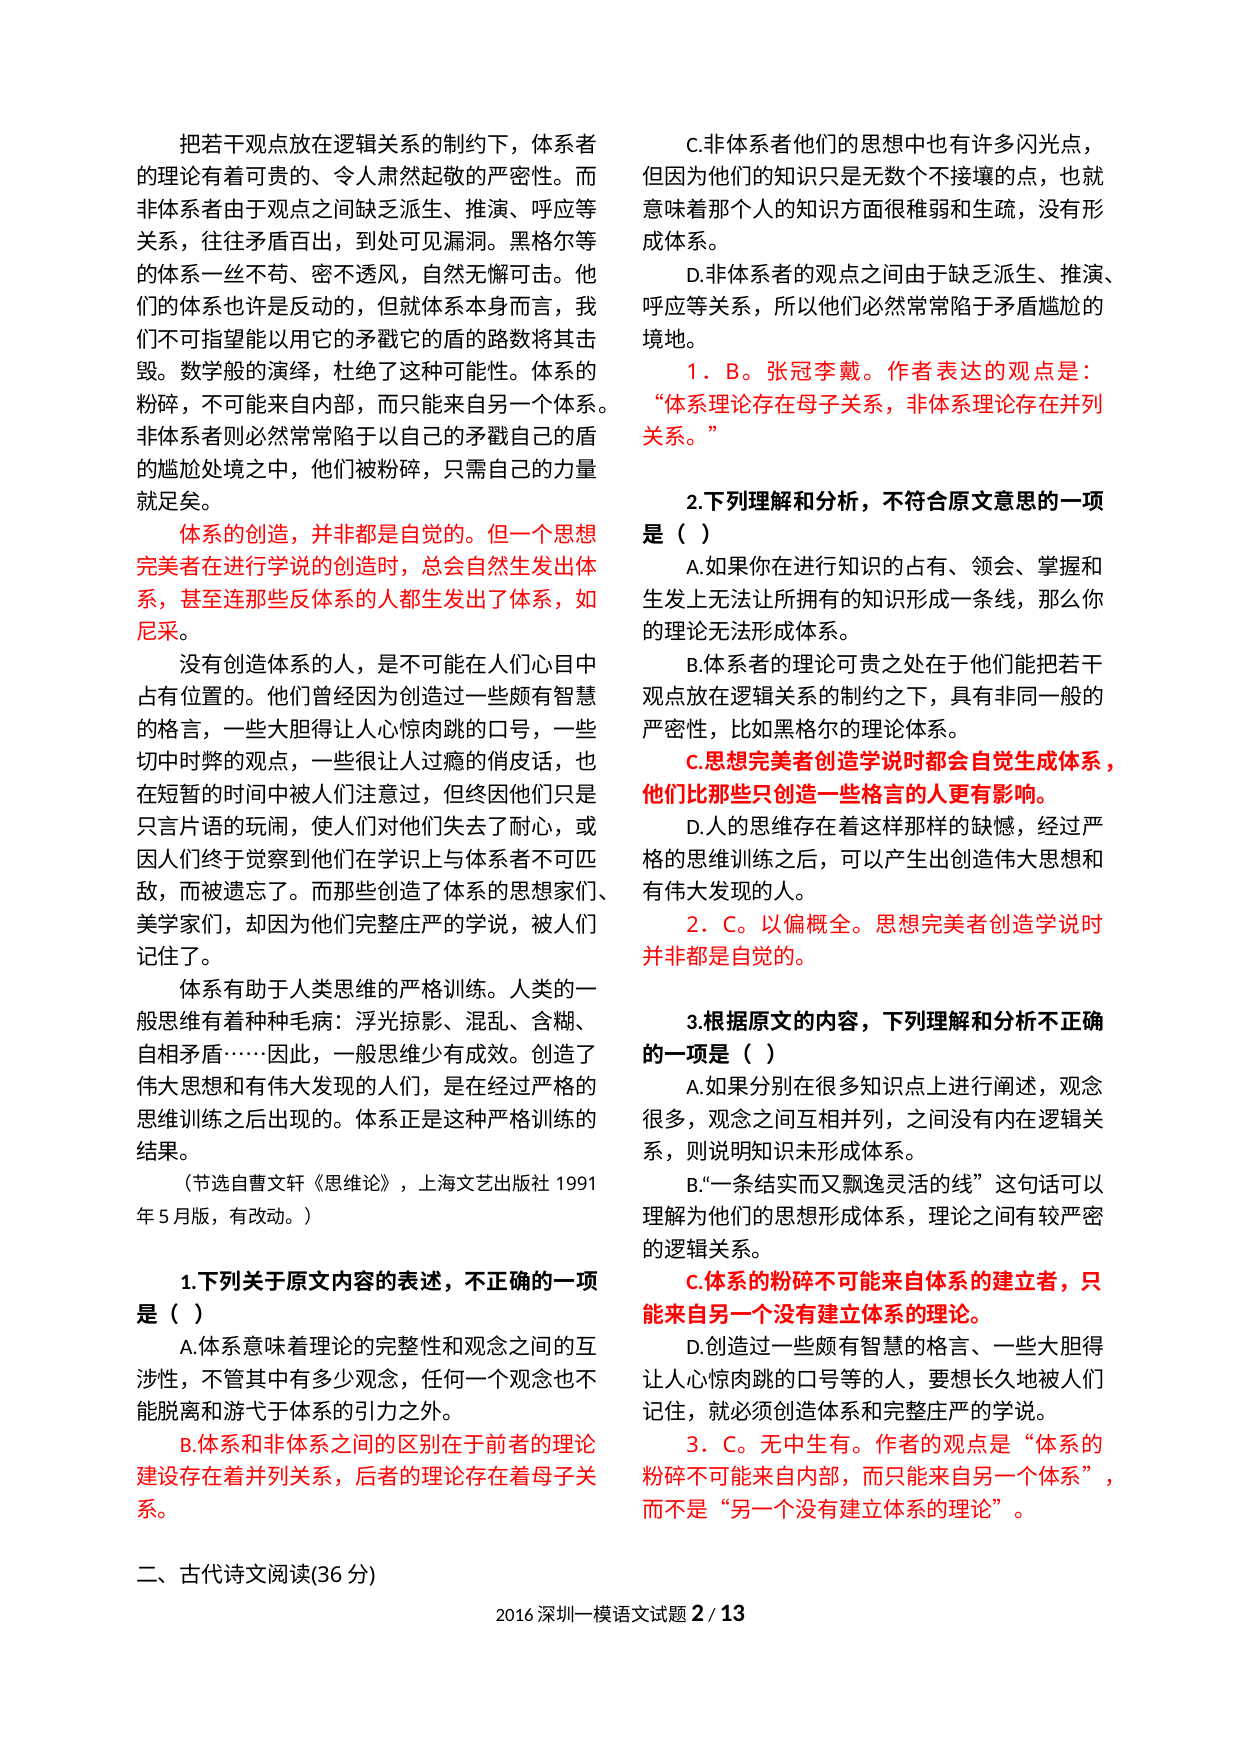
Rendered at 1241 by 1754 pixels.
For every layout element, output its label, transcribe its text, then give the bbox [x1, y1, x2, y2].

text B.体系者的理论可贵之处在于他们能把若干观点放在逻辑关系的制约之下，具有非同一般的严密性，比如黑格尔的理论体系。 [642, 646, 1104, 744]
text A.如果你在进行知识的占有、领会、掌握和生发上无法让所拥有的知识形成一条线，那么你的理论无法形成体系。 [642, 549, 1104, 646]
text D.非体系者的观点之间由于缺乏派生、推演、呼应等关系，所以他们必然常常陷于矛盾尴尬的境地。 [642, 256, 1104, 354]
text （节选自曹文轩《思维论》，上海文艺出版社1991年5月版，有改动。） [136, 1166, 598, 1231]
text 3.根据原文的内容，下列理解和分析不正确的一项是（ ） [642, 1004, 1104, 1069]
text C.体系的粉碎不可能来自体系的建立者，只能来自另一个没有建立体系的理论。 [642, 1264, 1104, 1329]
text 1.下列关于原文内容的表述，不正确的一项是（ ） [136, 1264, 598, 1329]
text 没有创造体系的人，是不可能在人们心目中占有位置的。他们曾经因为创造过一些颇有智慧的格言，一些大胆得让人心惊肉跳的口号，一些切中时弊的观点，一些很让人过瘾的俏皮话，也在短暂的时间中被人们注意过，但终因他们只是只言片语的玩闹，使人们对他们失去了耐心，或因人们终于觉察到他们在学识上与体系者不可匹敌，而被遗忘了。而那些创造了体系的思想家们、美学家们，却因为他们完整庄严的学说，被人们记住了。 [136, 646, 598, 971]
text C.思想完美者创造学说时都会自觉生成体系，他们比那些只创造一些格言的人更有影响。 [642, 744, 1104, 809]
text B.体系和非体系之间的区别在于前者的理论建设存在着并列关系，后者的理论存在着母子关系。 [136, 1426, 598, 1524]
text D.人的思维存在着这样那样的缺憾，经过严格的思维训练之后，可以产生出创造伟大思想和有伟大发现的人。 [642, 809, 1104, 906]
text B.“一条结实而又飘逸灵活的线”这句话可以理解为他们的思想形成体系，理论之间有较严密的逻辑关系。 [642, 1166, 1104, 1264]
text 2．C。以偏概全。思想完美者创造学说时并非都是自觉的。 [642, 906, 1104, 971]
text A.如果分别在很多知识点上进行阐述，观念很多，观念之间互相并列，之间没有内在逻辑关系，则说明知识未形成体系。 [642, 1069, 1104, 1166]
text C.非体系者他们的思想中也有许多闪光点，但因为他们的知识只是无数个不接壤的点，也就意味着那个人的知识方面很稚弱和生疏，没有形成体系。 [642, 126, 1104, 256]
text D.创造过一些颇有智慧的格言、一些大胆得让人心惊肉跳的口号等的人，要想长久地被人们记住，就必须创造体系和完整庄严的学说。 [642, 1329, 1104, 1426]
text 1．B。张冠李戴。作者表达的观点是：“体系理论存在母子关系，非体系理论存在并列关系。” [642, 354, 1104, 451]
text 2.下列理解和分析，不符合原文意思的一项是（ ） [642, 484, 1104, 549]
text 把若干观点放在逻辑关系的制约下，体系者的理论有着可贵的、令人肃然起敬的严密性。而非体系者由于观点之间缺乏派生、推演、呼应等关系，往往矛盾百出，到处可见漏洞。黑格尔等的体系一丝不苟、密不透风，自然无懈可击。他们的体系也许是反动的，但就体系本身而言，我们不可指望能以用它的矛戳它的盾的路数将其击毁。数学般的演绎，杜绝了这种可能性。体系的粉碎，不可能来自内部，而只能来自另一个体系。非体系者则必然常常陷于以自己的矛戳自己的盾的尴尬处境之中，他们被粉碎，只需自己的力量就足矣。 [136, 126, 598, 516]
text 二、古代诗文阅读(36分) [136, 1556, 1104, 1589]
text 体系有助于人类思维的严格训练。人类的一般思维有着种种毛病：浮光掠影、混乱、含糊、自相矛盾……因此，一般思维少有成效。创造了伟大思想和有伟大发现的人们，是在经过严格的思维训练之后出现的。体系正是这种严格训练的结果。 [136, 971, 598, 1166]
text A.体系意味着理论的完整性和观念之间的互涉性，不管其中有多少观念，任何一个观念也不能脱离和游弋于体系的引力之外。 [136, 1329, 598, 1426]
text 体系的创造，并非都是自觉的。但一个思想完美者在进行学说的创造时，总会自然生发出体系，甚至连那些反体系的人都生发出了体系，如尼采。 [136, 516, 598, 646]
text 3．C。无中生有。作者的观点是“体系的粉碎不可能来自内部，而只能来自另一个体系”，而不是“另一个没有建立体系的理论”。 [642, 1426, 1104, 1524]
